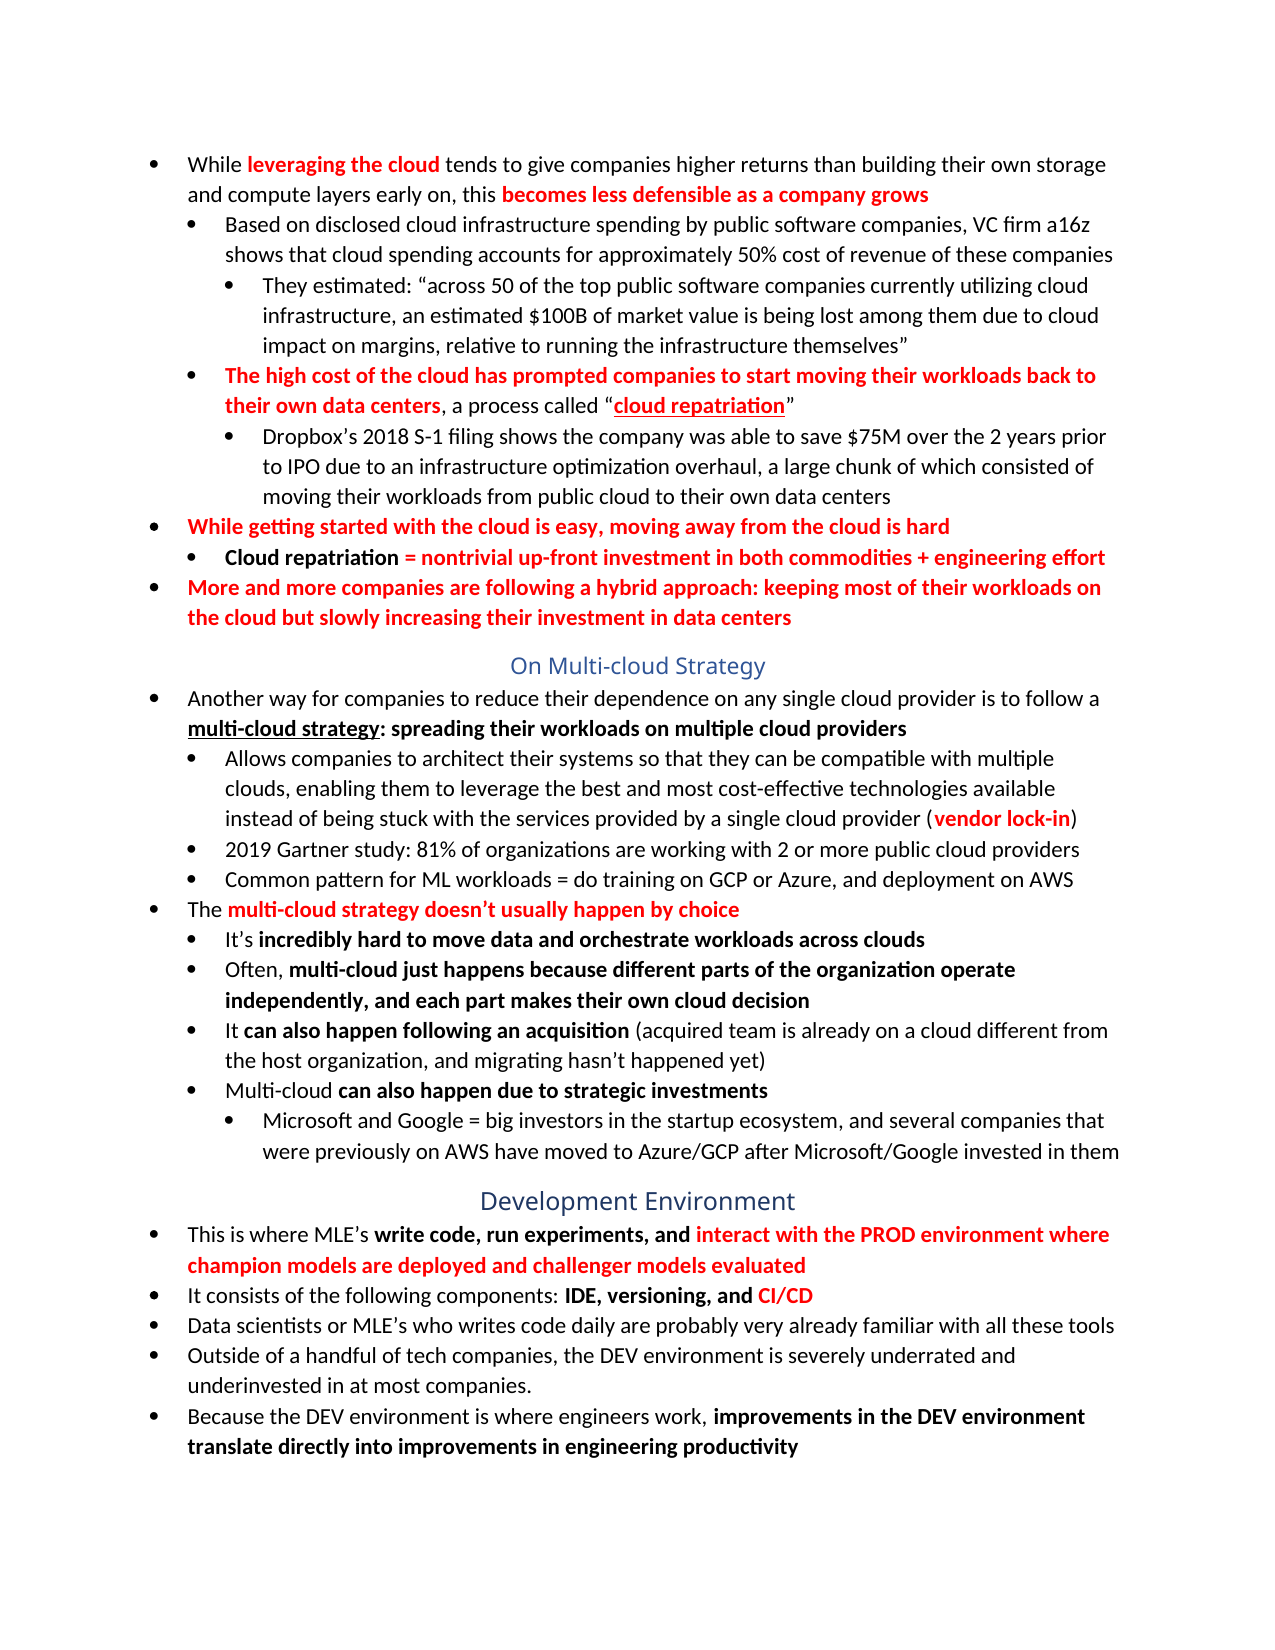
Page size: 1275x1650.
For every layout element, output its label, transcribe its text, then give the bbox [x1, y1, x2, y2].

list Because the DEV environment is where engineers work, improvements in the DEV environment translate directly into improvements in engineering productivity [150, 1402, 1125, 1460]
list More and more companies are following a hybrid approach: keeping most of their workloads on the cloud but slowly increasing their investment in data centers [150, 573, 1125, 631]
subtitle On Multi-cloud Strategy [150, 650, 1125, 681]
list This is where MLE’s write code, run experiments, and interact with the PROD environment where champion models are deployed and challenger models evaluated [150, 1221, 1125, 1279]
list Data scientists or MLE’s who writes code daily are probably very already familiar with all these tools [150, 1311, 1125, 1339]
list While getting started with the cloud is easy, moving away from the cloud is hard [150, 512, 1125, 541]
list Cloud repatriation = nontrivial up-front investment in both commodities + engineering effort [187, 543, 1125, 571]
list 2019 Gartner study: 81% of organizations are working with 2 or more public cloud providers [187, 835, 1125, 863]
list Based on disclosed cloud infrastructure spending by public software companies, VC firm a16z shows that cloud spending accounts for approximately 50% cost of revenue of these companies [187, 210, 1125, 269]
list Common pattern for ML workloads = do training on GCP or Azure, and deployment on AWS [187, 865, 1125, 893]
list Microsoft and Google = big investors in the startup ecosystem, and several companies that were previously on AWS have moved to Azure/GCP after Microsoft/Google invested in them [225, 1107, 1125, 1165]
list While leveraging the cloud tends to give companies higher returns than building their own storage and compute layers early on, this becomes less defensible as a company grows [150, 150, 1125, 208]
list It can also happen following an acquisition (acquired team is already on a cloud different from the host organization, and migrating hasn’t happened yet) [187, 1016, 1125, 1074]
list Outside of a handful of tech companies, the DEV environment is severely underrated and underinvested in at most companies. [150, 1341, 1125, 1399]
list Dropbox’s 2018 S-1 filing shows the company was able to save $75M over the 2 years prior to IPO due to an infrastructure optimization overhaul, a large chunk of which consisted of moving their workloads from public cloud to their own data centers [225, 422, 1125, 510]
list The multi-cloud strategy doesn’t usually happen by choice [150, 895, 1125, 923]
list Multi-cloud can also happen due to strategic investments [187, 1076, 1125, 1104]
list They estimated: “across 50 of the top public software companies currently utilizing cloud infrastructure, an estimated $100B of market value is being lost among them due to cloud impact on margins, relative to running the infrastructure themselves” [225, 271, 1125, 359]
list It consists of the following components: IDE, versioning, and CI/CD [150, 1281, 1125, 1309]
list Often, multi-cloud just happens because different parts of the organization operate independently, and each part makes their own cloud decision [187, 956, 1125, 1014]
list Another way for companies to reduce their dependence on any single cloud provider is to follow a multi-cloud strategy: spreading their workloads on multiple cloud providers [150, 684, 1125, 742]
list It’s incredibly hard to move data and orchestrate workloads across clouds [187, 925, 1125, 953]
list The high cost of the cloud has prompted companies to start moving their workloads back to their own data centers, a process called “cloud repatriation” [187, 361, 1125, 420]
subtitle Development Environment [150, 1184, 1125, 1218]
list Allows companies to architect their systems so that they can be compatible with multiple clouds, enabling them to leverage the best and most cost-effective technologies available instead of being stuck with the services provided by a single cloud provider (vendor lock-in) [187, 744, 1125, 833]
